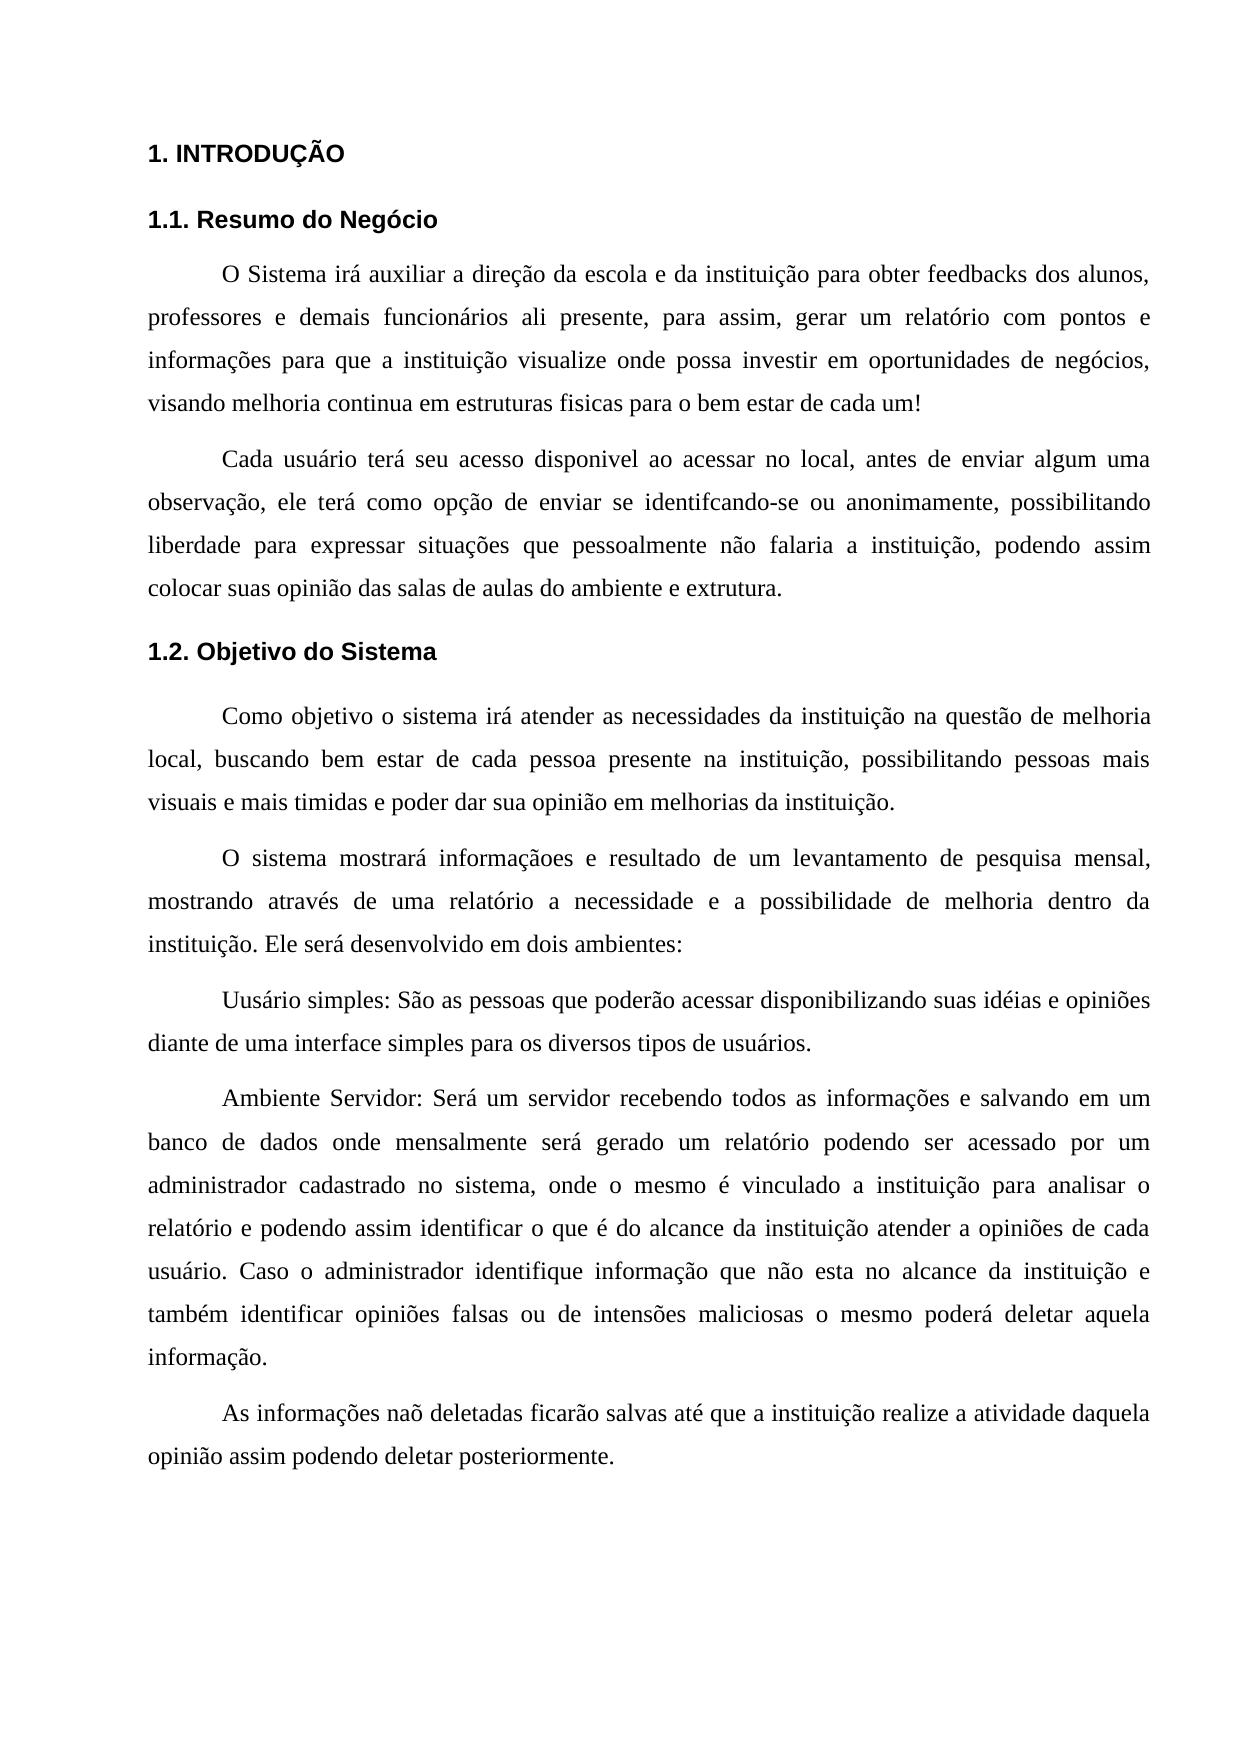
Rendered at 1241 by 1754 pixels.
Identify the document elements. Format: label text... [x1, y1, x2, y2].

text O Sistema irá auxiliar a direção da escola e da instituição para obter feedbacks dos alunos, professores e demais funcionários ali presente, para assim, gerar um relatório com pontos e informações para que a instituição visualize onde possa investir em oportunidades de negócios, visando melhoria continua em estruturas fisicas para o bem estar de cada um! [148, 259, 1152, 417]
subtitle Objetivo do Sistema [148, 637, 1152, 666]
text Uusário simples: São as pessoas que poderão acessar disponibilizando suas idéias e opiniões diante de uma interface simples para os diversos tipos de usuários. [148, 985, 1152, 1057]
subtitle Resumo do Negócio [148, 205, 1152, 234]
text Ambiente Servidor: Será um servidor recebendo todos as informações e salvando em um banco de dados onde mensalmente será gerado um relatório podendo ser acessado por um administrador cadastrado no sistema, onde o mesmo é vinculado a instituição para analisar o relatório e podendo assim identificar o que é do alcance da instituição atender a opiniões de cada usuário. Caso o administrador identifique informação que não esta no alcance da instituição e também identificar opiniões falsas ou de intensões maliciosas o mesmo poderá deletar aquela informação. [148, 1083, 1152, 1371]
text Como objetivo o sistema irá atender as necessidades da instituição na questão de melhoria local, buscando bem estar de cada pessoa presente na instituição, possibilitando pessoas mais visuais e mais timidas e poder dar sua opinião em melhorias da instituição. [148, 701, 1152, 816]
text Cada usuário terá seu acesso disponivel ao acessar no local, antes de enviar algum uma observação, ele terá como opção de enviar se identifcando-se ou anonimamente, possibilitando liberdade para expressar situações que pessoalmente não falaria a instituição, podendo assim colocar suas opinião das salas de aulas do ambiente e extrutura. [148, 444, 1152, 602]
text As informações naõ deletadas ficarão salvas até que a instituição realize a atividade daquela opinião assim podendo deletar posteriormente. [148, 1398, 1152, 1470]
subtitle Introdução [148, 139, 1152, 167]
text O sistema mostrará informaçãoes e resultado de um levantamento de pesquisa mensal, mostrando através de uma relatório a necessidade e a possibilidade de melhoria dentro da instituição. Ele será desenvolvido em dois ambientes: [148, 843, 1152, 958]
